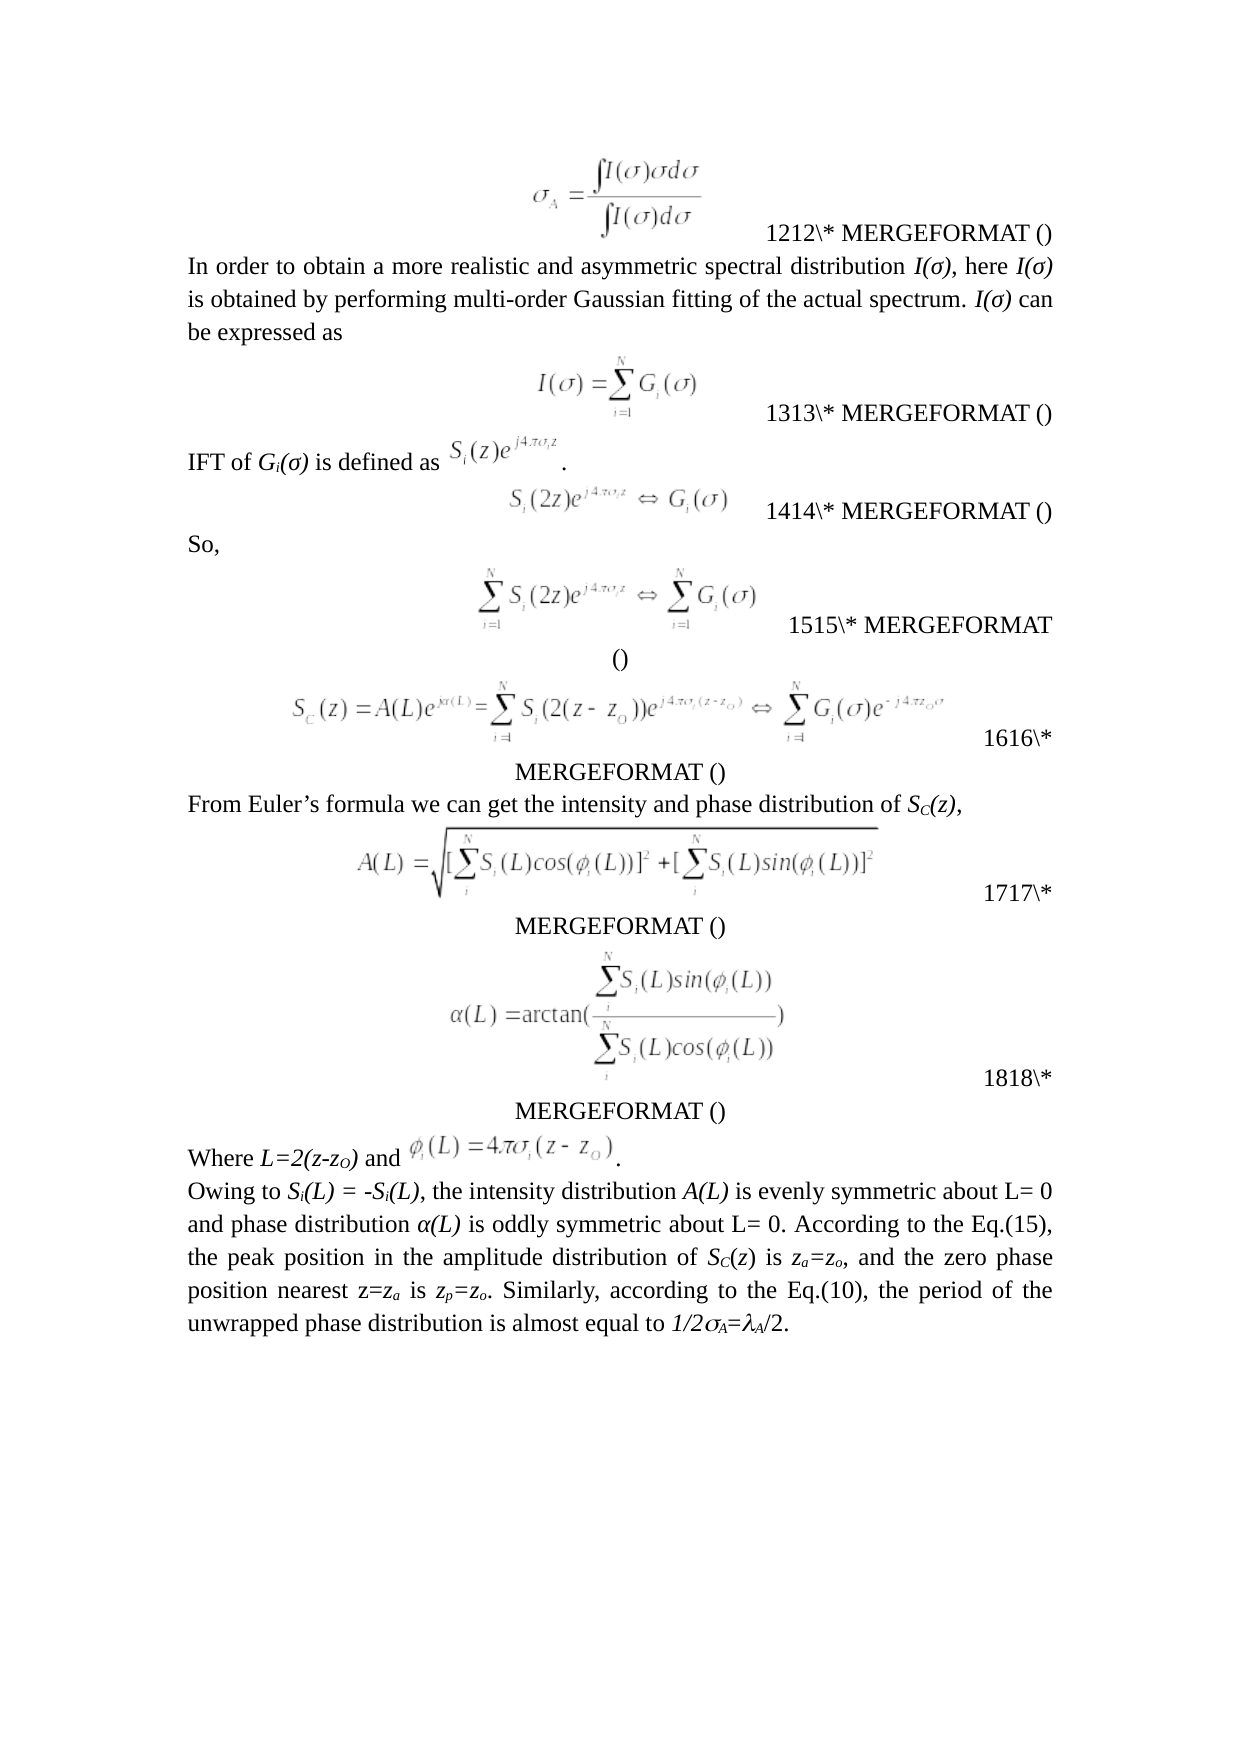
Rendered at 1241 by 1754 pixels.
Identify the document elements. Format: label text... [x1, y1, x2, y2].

text From Euler’s formula we can get the intensity and phase distribution of SC(z), [187, 789, 1053, 818]
text So, [187, 529, 1053, 558]
text In order to obtain a more realistic and asymmetric spectral distribution I(σ), here I(σ) is obtained by performing multi-order Gaussian fitting of the actual spectrum. I(σ) can be expressed as [187, 251, 1053, 346]
text IFT of Gi(σ) is defined as . [187, 431, 1053, 476]
text Where L=2(z-zO) and . [187, 1129, 1053, 1172]
text Owing to Si(L) = -Si(L), the intensity distribution A(L) is evenly symmetric about L= 0 and phase distribution α(L) is oddly symmetric about L= 0. According to the Eq.(15), the peak position in the amplitude distribution of SC(z) is za=zo, and the zero phase position nearest z=za is zp=zo. Similarly, according to the Eq.(10), the period of the unwrapped phase distribution is almost equal to 1/2A=A/2. [187, 1176, 1053, 1337]
